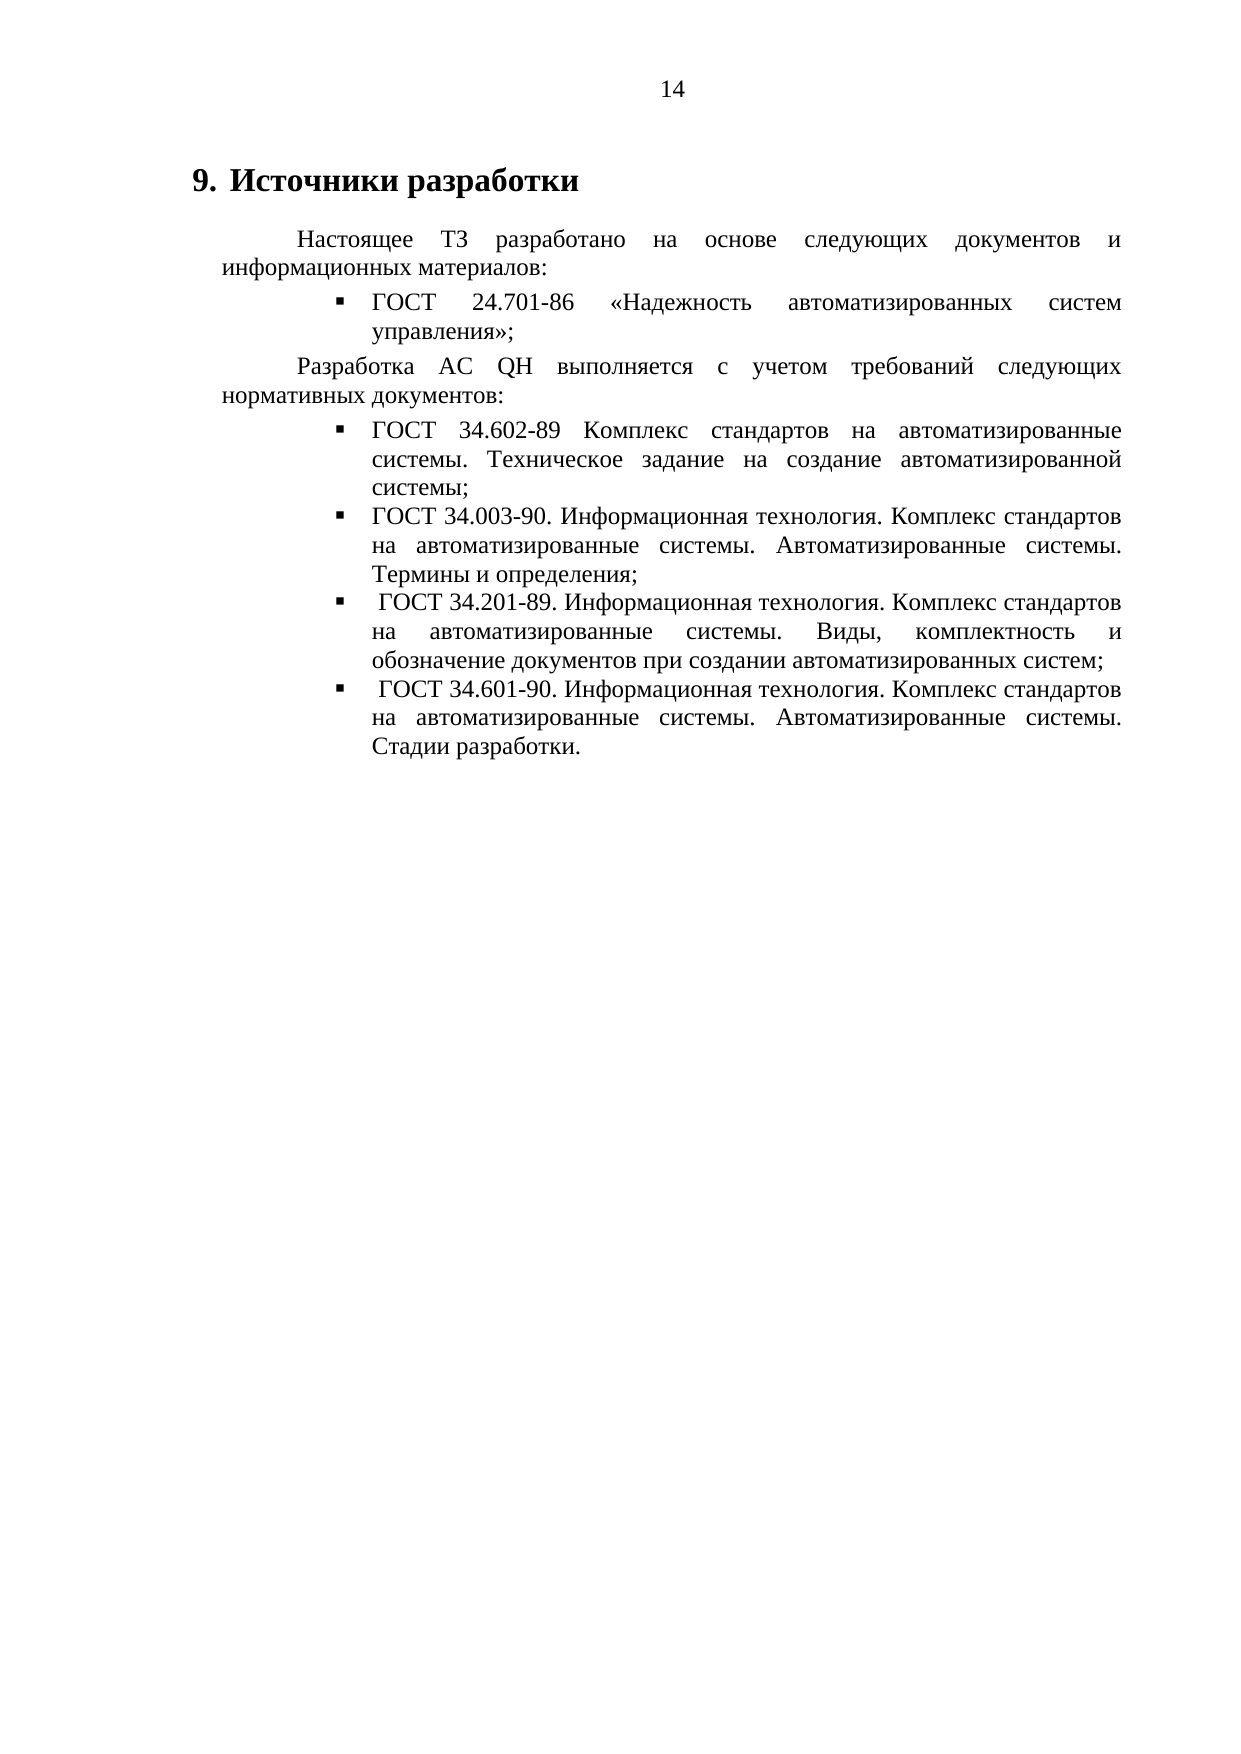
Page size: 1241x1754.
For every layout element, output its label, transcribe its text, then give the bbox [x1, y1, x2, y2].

list ГОСТ 34.602-89 Комплекс стандартов на автоматизированные системы. Техническое задание на создание автоматизированной системы; [334, 415, 1122, 501]
list ГОСТ 34.601-90. Информационная технология. Комплекс стандартов на автоматизированные системы. Автоматизированные системы. Стадии разработки. [334, 674, 1122, 760]
list ГОСТ 34.201-89. Информационная технология. Комплекс стандартов на автоматизированные системы. Виды, комплектность и обозначение документов при создании автоматизированных систем; [334, 587, 1122, 674]
text Источники разработки [192, 160, 1122, 198]
text Настоящее ТЗ разработано на основе следующих документов и информационных материалов: [222, 224, 1122, 281]
text Разработка АС QH выполняется с учетом требований следующих нормативных документов: [222, 351, 1122, 409]
list ГОСТ 24.701-86 «Надежность автоматизированных систем управления»; [334, 287, 1122, 345]
list ГОСТ 34.003-90. Информационная технология. Комплекс стандартов на автоматизированные системы. Автоматизированные системы. Термины и определения; [334, 501, 1122, 587]
